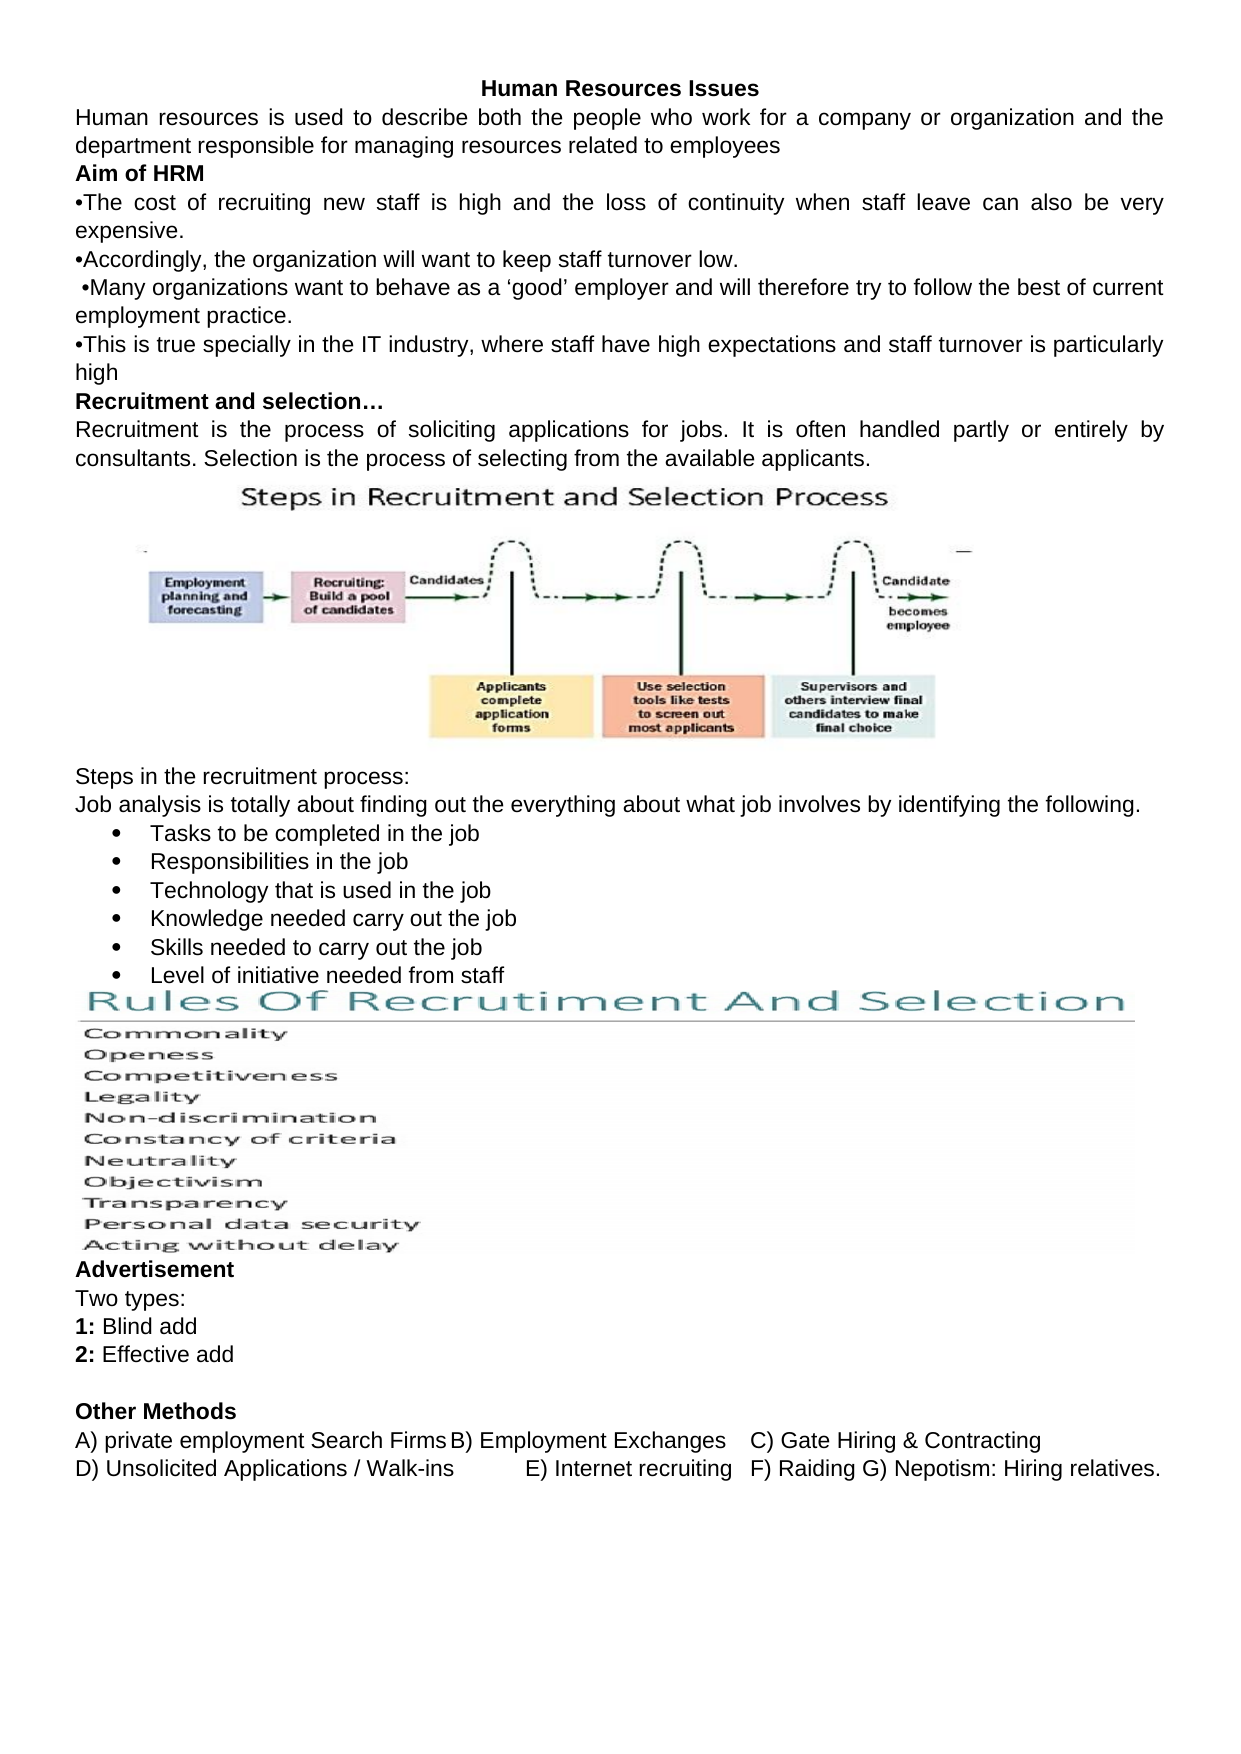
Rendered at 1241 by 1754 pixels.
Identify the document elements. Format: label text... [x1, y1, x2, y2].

text •This is true specially in the IT industry, where staff have high expectations and staff turnover is particularly high [75, 331, 1165, 386]
text Two types: [75, 1284, 1165, 1311]
list Level of initiative needed from staff [112, 962, 1165, 988]
list Skills needed to carry out the job [112, 933, 1165, 960]
text •The cost of recruiting new staff is high and the loss of continuity when staff leave can also be very expensive. [75, 189, 1165, 243]
text Other Methods [75, 1398, 1165, 1425]
list Technology that is used in the job [112, 877, 1165, 903]
text Steps in the recruitment process: [75, 763, 1165, 789]
list Responsibilities in the job [112, 848, 1165, 874]
text 2: Effective add [75, 1341, 1165, 1368]
text Human Resources Issues [75, 75, 1165, 101]
text •Many organizations want to behave as a ‘good’ employer and will therefore try to follow the best of current employment practice. [75, 274, 1165, 329]
list Tasks to be completed in the job [112, 820, 1165, 846]
list Knowledge needed carry out the job [112, 905, 1165, 931]
text 1: Blind add [75, 1313, 1165, 1339]
text A) private employment Search Firms B) Employment Exchanges C) Gate Hiring & Contracting [75, 1427, 1165, 1453]
text Job analysis is totally about finding out the everything about what job involves by identifying the following. [75, 791, 1165, 818]
picture [75, 990, 1135, 1254]
text Advertisement [75, 1256, 1165, 1282]
text D) Unsolicited Applications / Walk-ins E) Internet recruiting F) Raiding G) Nepotism: Hiring relatives. [75, 1455, 1165, 1482]
text Aim of HRM [75, 160, 1165, 187]
text •Accordingly, the organization will want to keep staff turnover low. [75, 246, 1165, 272]
text Recruitment and selection… [75, 388, 1165, 414]
picture [75, 473, 1009, 761]
text Recruitment is the process of soliciting applications for jobs. It is often handled partly or entirely by consultants. Selection is the process of selecting from the available applicants. [75, 416, 1165, 471]
text Human resources is used to describe both the people who work for a company or organization and the department responsible for managing resources related to employees [75, 103, 1165, 158]
